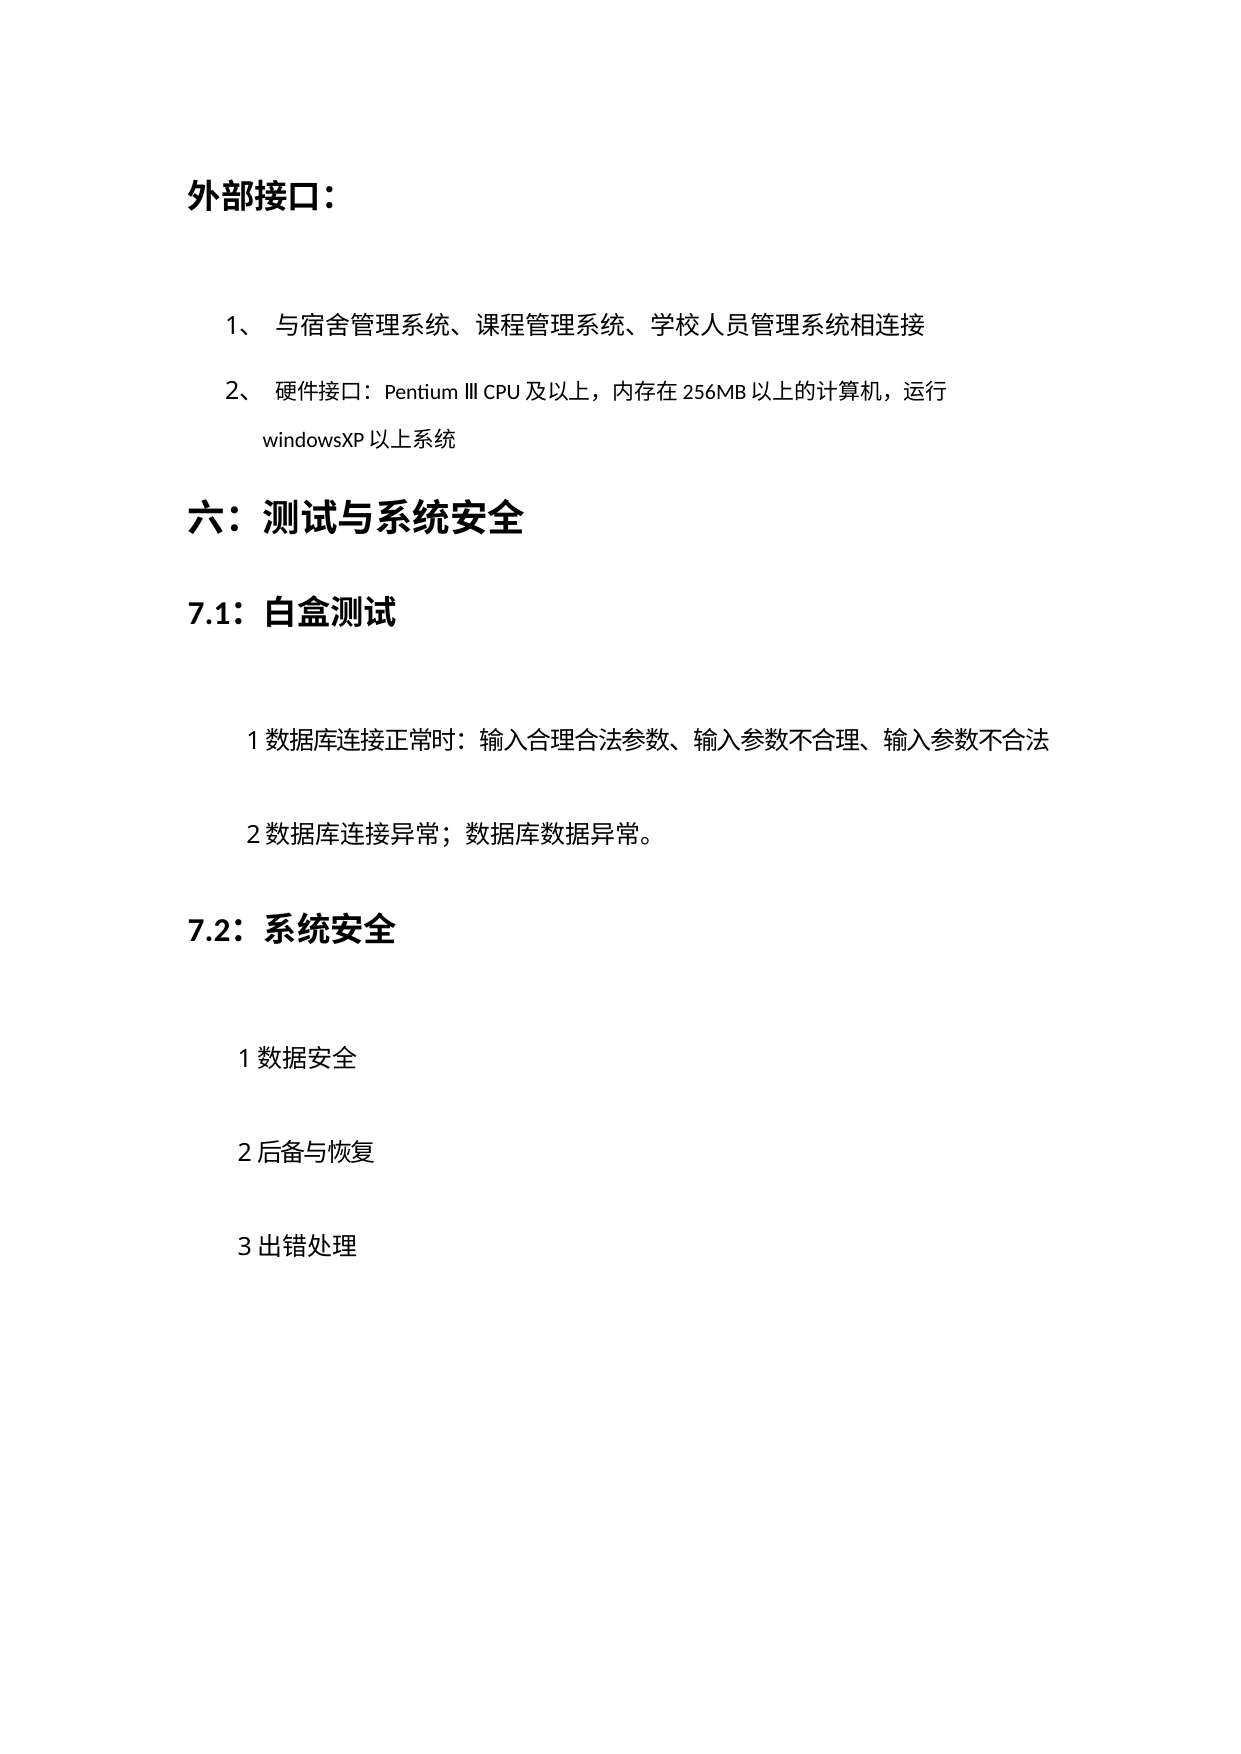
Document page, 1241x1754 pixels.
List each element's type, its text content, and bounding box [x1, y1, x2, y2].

list 2数据库连接异常；数据库数据异常。 [246, 801, 1053, 866]
text 1数据安全 [187, 1024, 1053, 1089]
list 硬件接口：Pentium Ⅲ CPU及以上，内存在256MB以上的计算机，运行windowsXP以上系统 [225, 356, 1053, 454]
subtitle 六：测试与系统安全 [187, 483, 1053, 548]
text 3出错处理 [187, 1212, 1053, 1277]
text 2后备与恢复 [187, 1118, 1053, 1183]
subtitle 7.2：系统安全 [187, 895, 1053, 960]
list 1数据库连接正常时：输入合理合法参数、输入参数不合理、输入参数不合法 [246, 706, 1053, 771]
list 与宿舍管理系统、课程管理系统、学校人员管理系统相连接 [225, 291, 1053, 356]
subtitle 外部接口： [187, 162, 1053, 227]
subtitle 7.1：白盒测试 [187, 577, 1053, 642]
